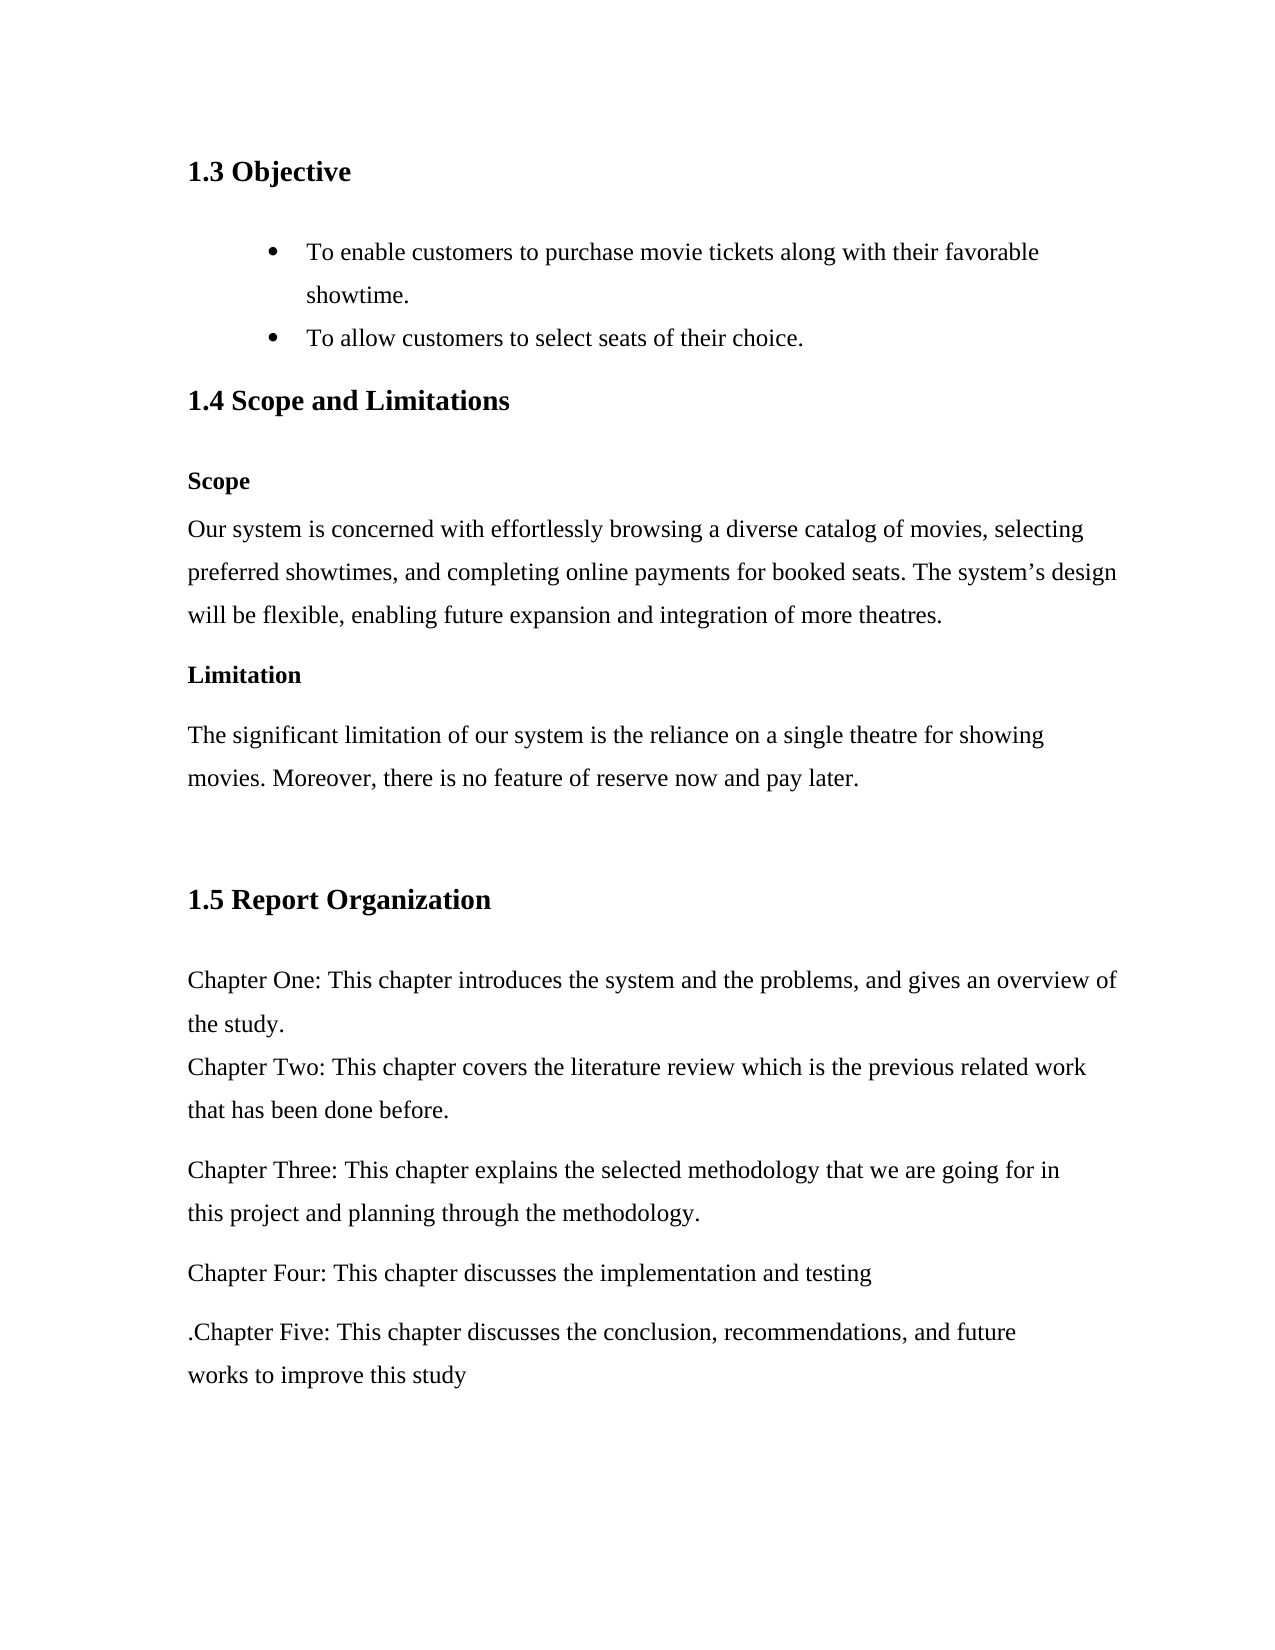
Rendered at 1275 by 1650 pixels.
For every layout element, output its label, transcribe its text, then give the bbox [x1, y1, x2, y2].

text .Chapter Five: This chapter discusses the conclusion, recommendations, and future works to improve this study [187, 1317, 1125, 1389]
list Chapter One: This chapter introduces the system and the problems, and gives an overview of the study. [187, 966, 1125, 1037]
text Limitation [187, 660, 1125, 689]
subtitle 1.3 Objective [187, 154, 1125, 188]
text Our system is concerned with effortlessly browsing a diverse catalog of movies, selecting preferred showtimes, and completing online payments for booked seats. The system’s design will be flexible, enabling future expansion and integration of more theatres. [187, 514, 1125, 629]
subtitle 1.4 Scope and Limitations [187, 383, 1125, 417]
list Chapter Two: This chapter covers the literature review which is the previous related work that has been done before. [187, 1052, 1125, 1124]
text Scope [187, 466, 1125, 495]
list To enable customers to purchase movie tickets along with their favorable showtime. [269, 237, 1125, 309]
text The significant limitation of our system is the reliance on a single theatre for showing movies. Moreover, there is no feature of reserve now and pay later. [187, 720, 1125, 792]
list To allow customers to select seats of their choice. [269, 323, 1125, 352]
subtitle 1.5 Report Organization [187, 882, 1125, 916]
text Chapter Three: This chapter explains the selected methodology that we are going for in this project and planning through the methodology. [187, 1155, 1081, 1227]
text Chapter Four: This chapter discusses the implementation and testing [187, 1258, 1125, 1286]
